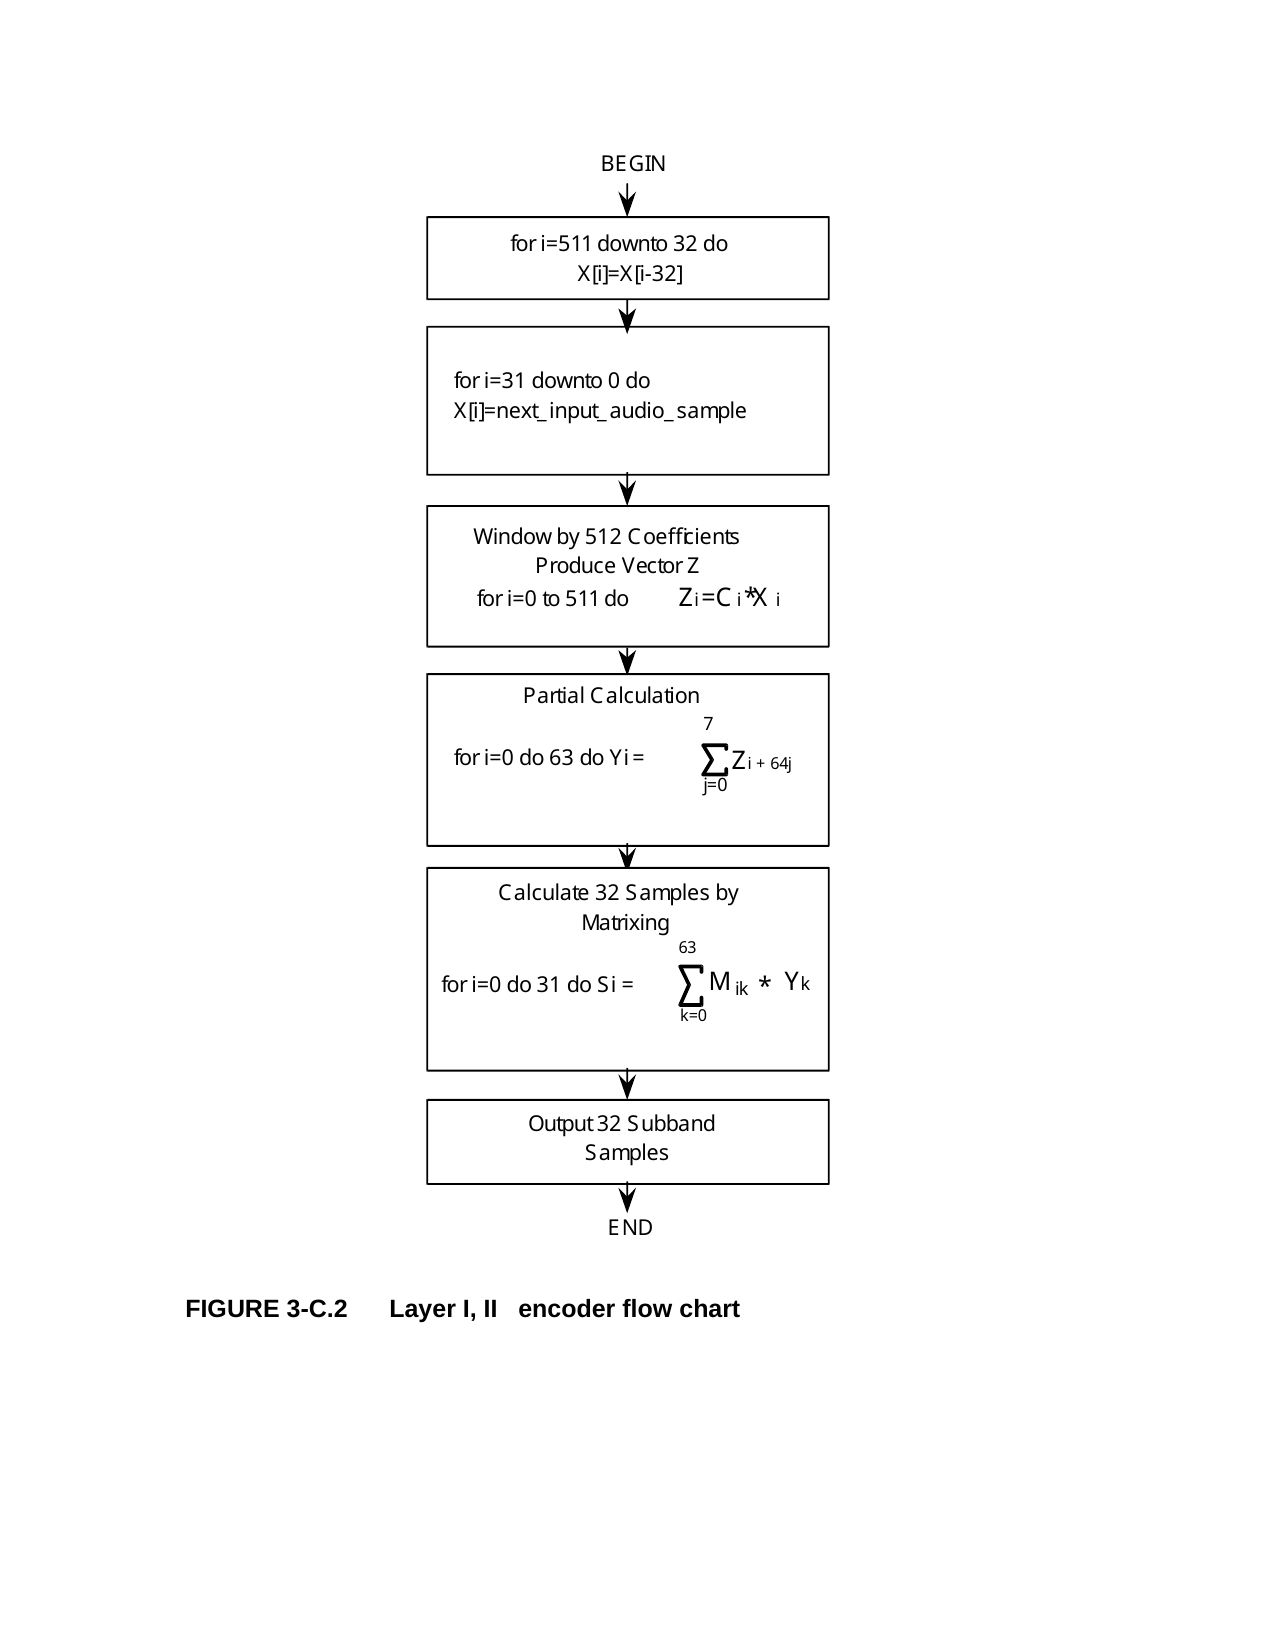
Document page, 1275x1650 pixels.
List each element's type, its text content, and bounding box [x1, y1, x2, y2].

text FIGURE 3-C.2 Layer I, II encoder flow chart [185, 1294, 1127, 1323]
